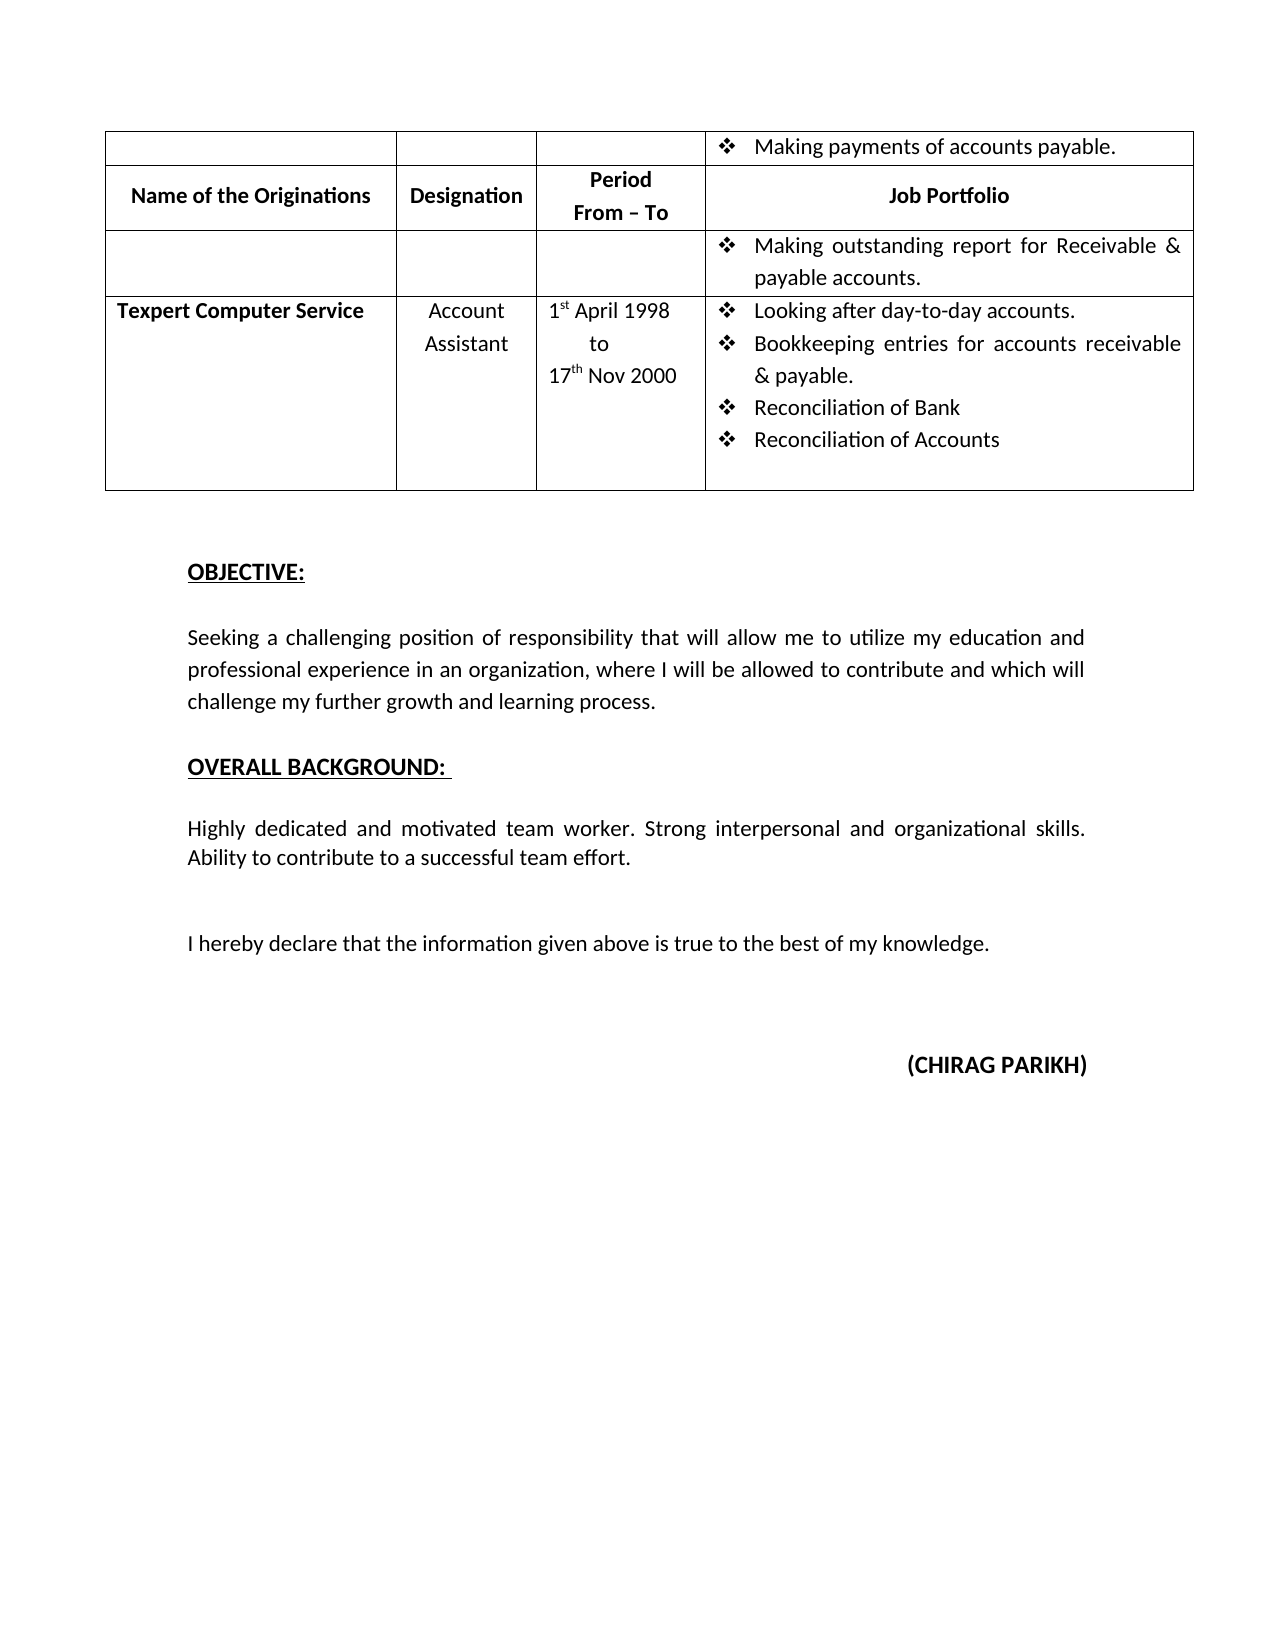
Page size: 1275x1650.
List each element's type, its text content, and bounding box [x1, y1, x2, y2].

text OBJECTIVE: [187, 556, 1087, 586]
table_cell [537, 132, 705, 164]
table_cell Texpert Computer Service [106, 297, 396, 489]
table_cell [706, 132, 1193, 164]
text I hereby declare that the information given above is true to the best of my knowledge. [187, 929, 1087, 957]
table_cell Designation [397, 166, 536, 230]
text (CHIRAG PARIKH) [187, 1049, 1087, 1079]
table_cell Account Assistant [397, 297, 536, 489]
table_cell 1st April 1998 to 17th Nov 2000 [537, 297, 705, 489]
table_cell Name of the Originations [106, 166, 396, 230]
table_cell [106, 231, 396, 296]
table_cell Making outstanding report for Receivable & payable accounts. [706, 231, 1193, 296]
table_cell [537, 231, 705, 296]
table_cell [397, 231, 536, 296]
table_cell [106, 132, 396, 164]
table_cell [397, 132, 536, 164]
table_cell Period From – To [537, 166, 705, 230]
text Seeking a challenging position of responsibility that will allow me to utilize my education and professional experience in an organization, where I will be allowed to contribute and which will challenge my further growth and learning process. [187, 623, 1087, 715]
table_cell Looking after day-to-day accounts. Bookkeeping entries for accounts receivable & payable. Reconciliation of Bank Reconciliation of Accounts [706, 297, 1193, 489]
text Highly dedicated and motivated team worker. Strong interpersonal and organizational skills. Ability to contribute to a successful team effort. [187, 814, 1087, 871]
table_cell Job Portfolio [706, 166, 1193, 230]
text OVERALL BACKGROUND: [187, 752, 1087, 782]
